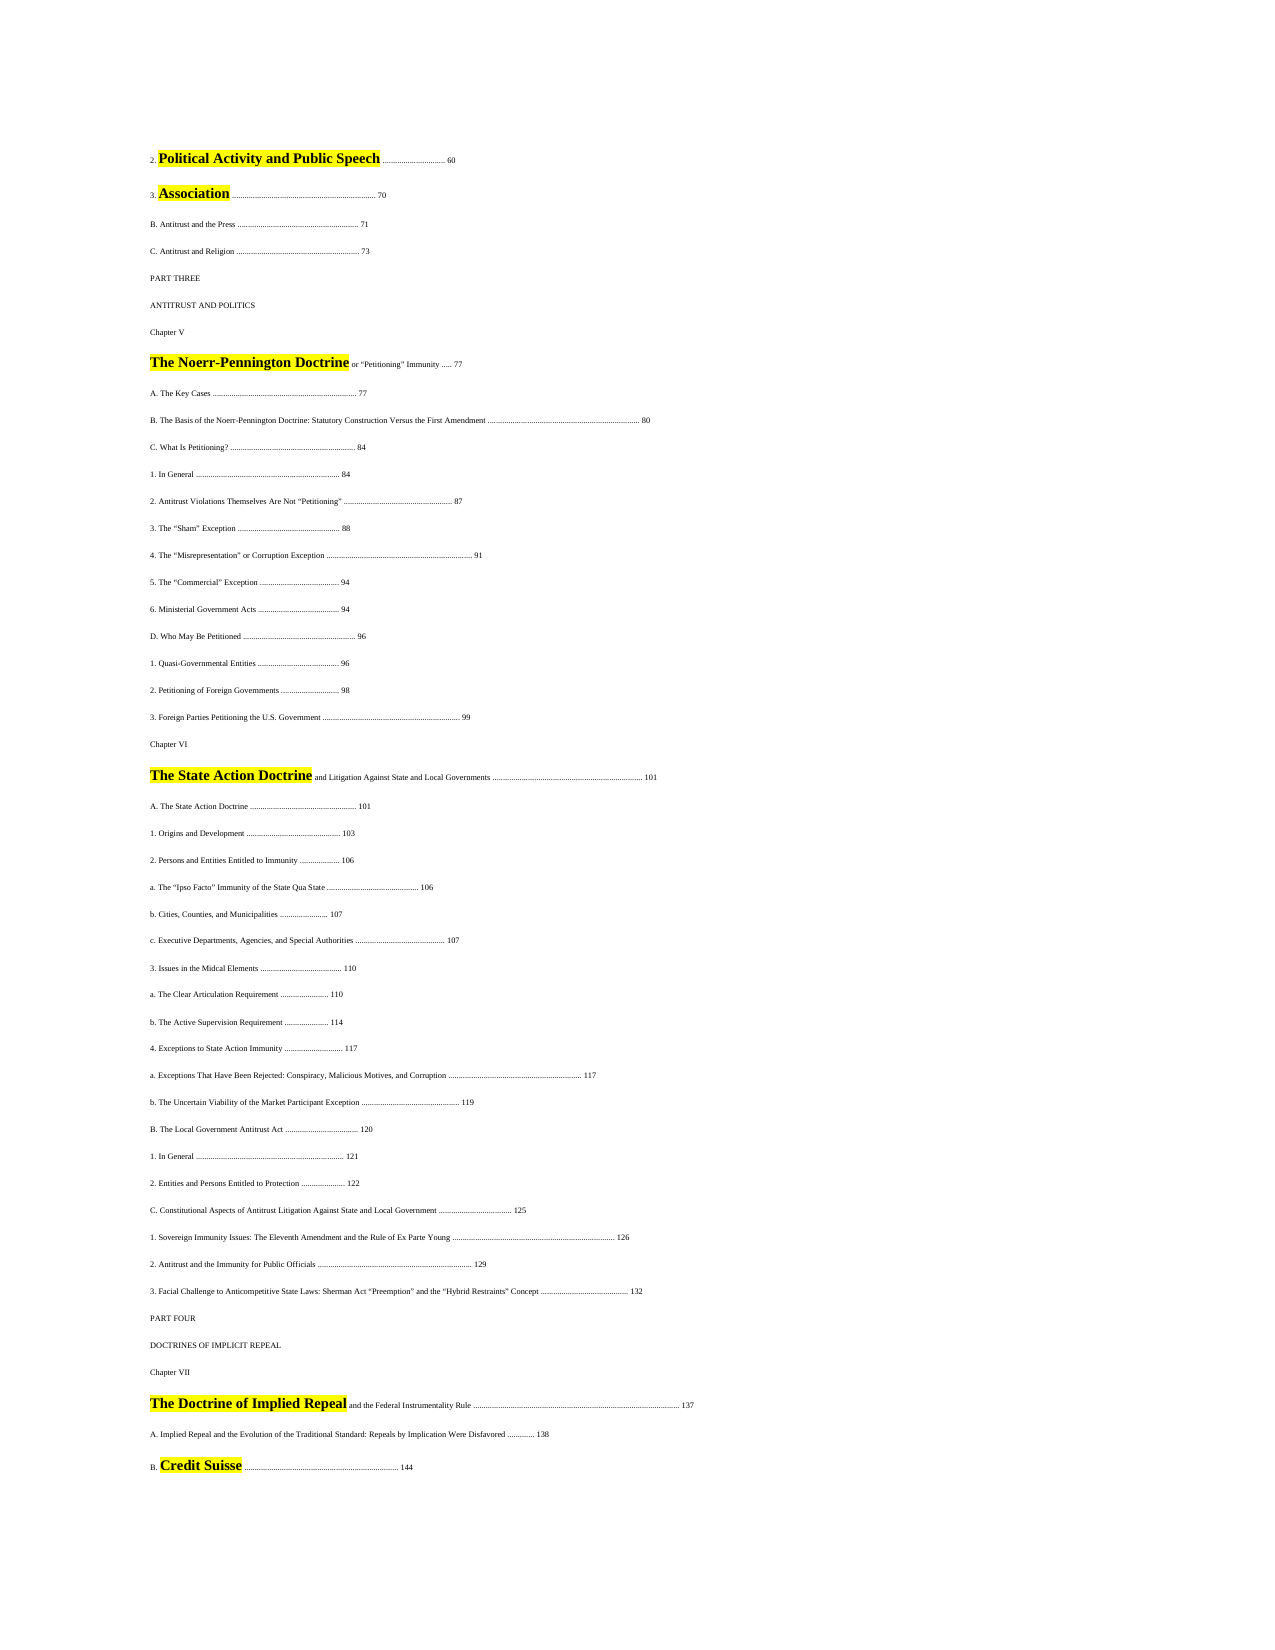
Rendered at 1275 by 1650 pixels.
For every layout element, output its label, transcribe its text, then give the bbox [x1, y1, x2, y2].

text 2. Political Activity and Public Speech .............................. 60 [380, 150, 1125, 167]
text The Doctrine of Implied Repeal and the Federal Instrumentality Rule ................................................................................................... 137 [347, 1395, 1125, 1412]
text B. Credit Suisse .......................................................................... 144 [242, 1457, 1125, 1473]
text The Noerr-Pennington Doctrine or “Petitioning” Immunity ..... 77 [349, 354, 1125, 371]
text The State Action Doctrine and Litigation Against State and Local Governments ........................................................................ 101 [312, 767, 1125, 783]
text 3. Association ..................................................................... 70 [230, 185, 1125, 201]
